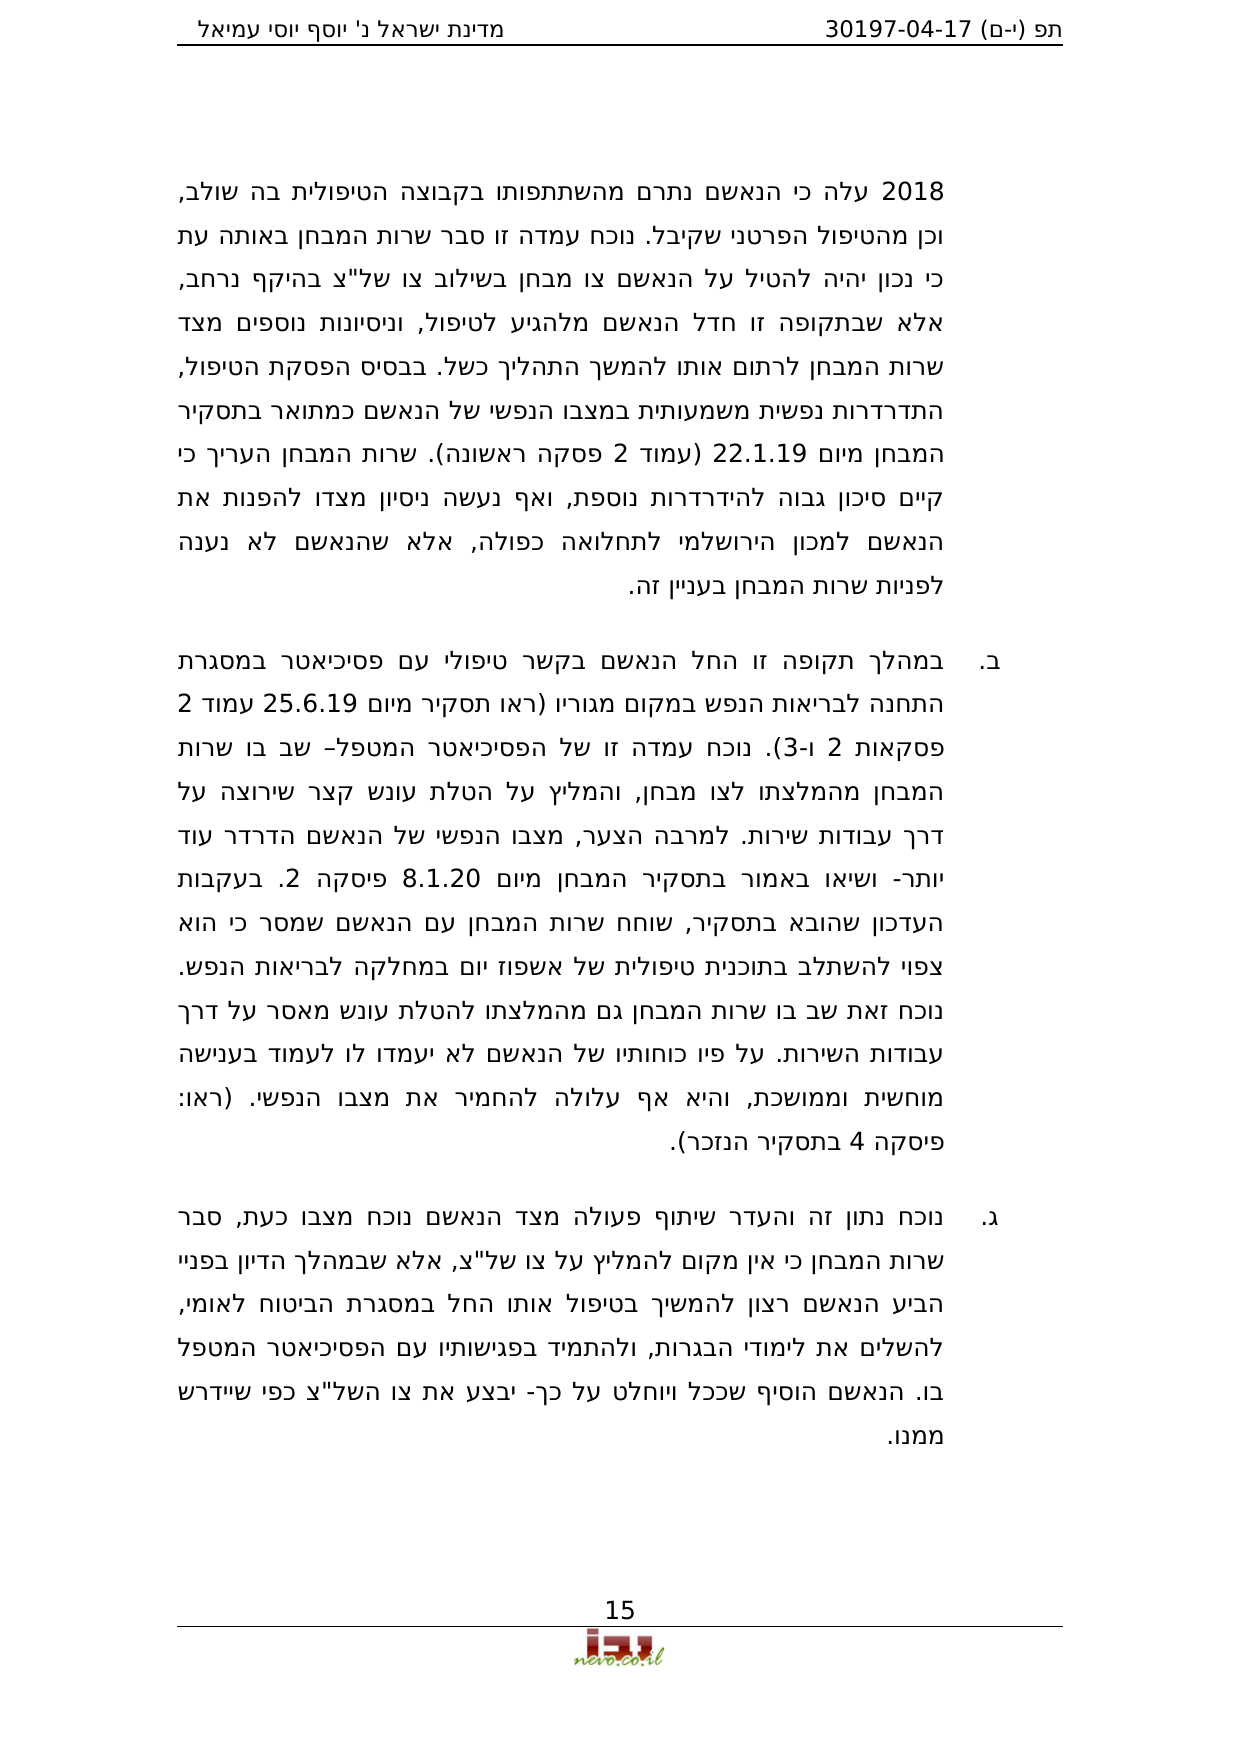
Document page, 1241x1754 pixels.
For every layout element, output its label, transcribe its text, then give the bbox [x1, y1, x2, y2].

picture [574, 1628, 666, 1667]
list במהלך תקופה זו החל הנאשם בקשר טיפולי עם פסיכיאטר במסגרת התחנה לבריאות הנפש במקום מגוריו (ראו תסקיר מיום 25.6.19 עמוד 2 פסקאות 2 ו-3). נוכח עמדה זו של הפסיכיאטר המטפל– שב בו שרות המבחן מהמלצתו לצו מבחן, והמליץ על הטלת עונש קצר שירוצה על דרך עבודות שירות. למרבה הצער, מצבו הנפשי של הנאשם הדרדר עוד יותר- ושיאו באמור בתסקיר המבחן מיום 8.1.20 פיסקה 2. בעקבות העדכון שהובא בתסקיר, שוחח שרות המבחן עם הנאשם שמסר כי הוא צפוי להשתלב בתוכנית טיפולית של אשפוז יום במחלקה לבריאות הנפש. נוכח זאת שב בו שרות המבחן גם מהמלצתו להטלת עונש מאסר על דרך עבודות השירות. על פיו כוחותיו של הנאשם לא יעמדו לו לעמוד בענישה מוחשית וממושכת, והיא אף עלולה להחמיר את מצבו הנפשי. (ראו: פיסקה 4 בתסקיר הנזכר). [177, 646, 989, 1156]
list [177, 177, 989, 600]
list נוכח נתון זה והעדר שיתוף פעולה מצד הנאשם נוכח מצבו כעת, סבר שרות המבחן כי אין מקום להמליץ על צו של"צ, אלא שבמהלך הדיון בפניי הביע הנאשם רצון להמשיך בטיפול אותו החל במסגרת הביטוח לאומי, להשלים את לימודי הבגרות, ולהתמיד בפגישותיו עם הפסיכיאטר המטפל בו. הנאשם הוסיף שככל ויוחלט על כך- יבצע את צו השל"צ כפי שיידרש ממנו. [177, 1202, 989, 1450]
